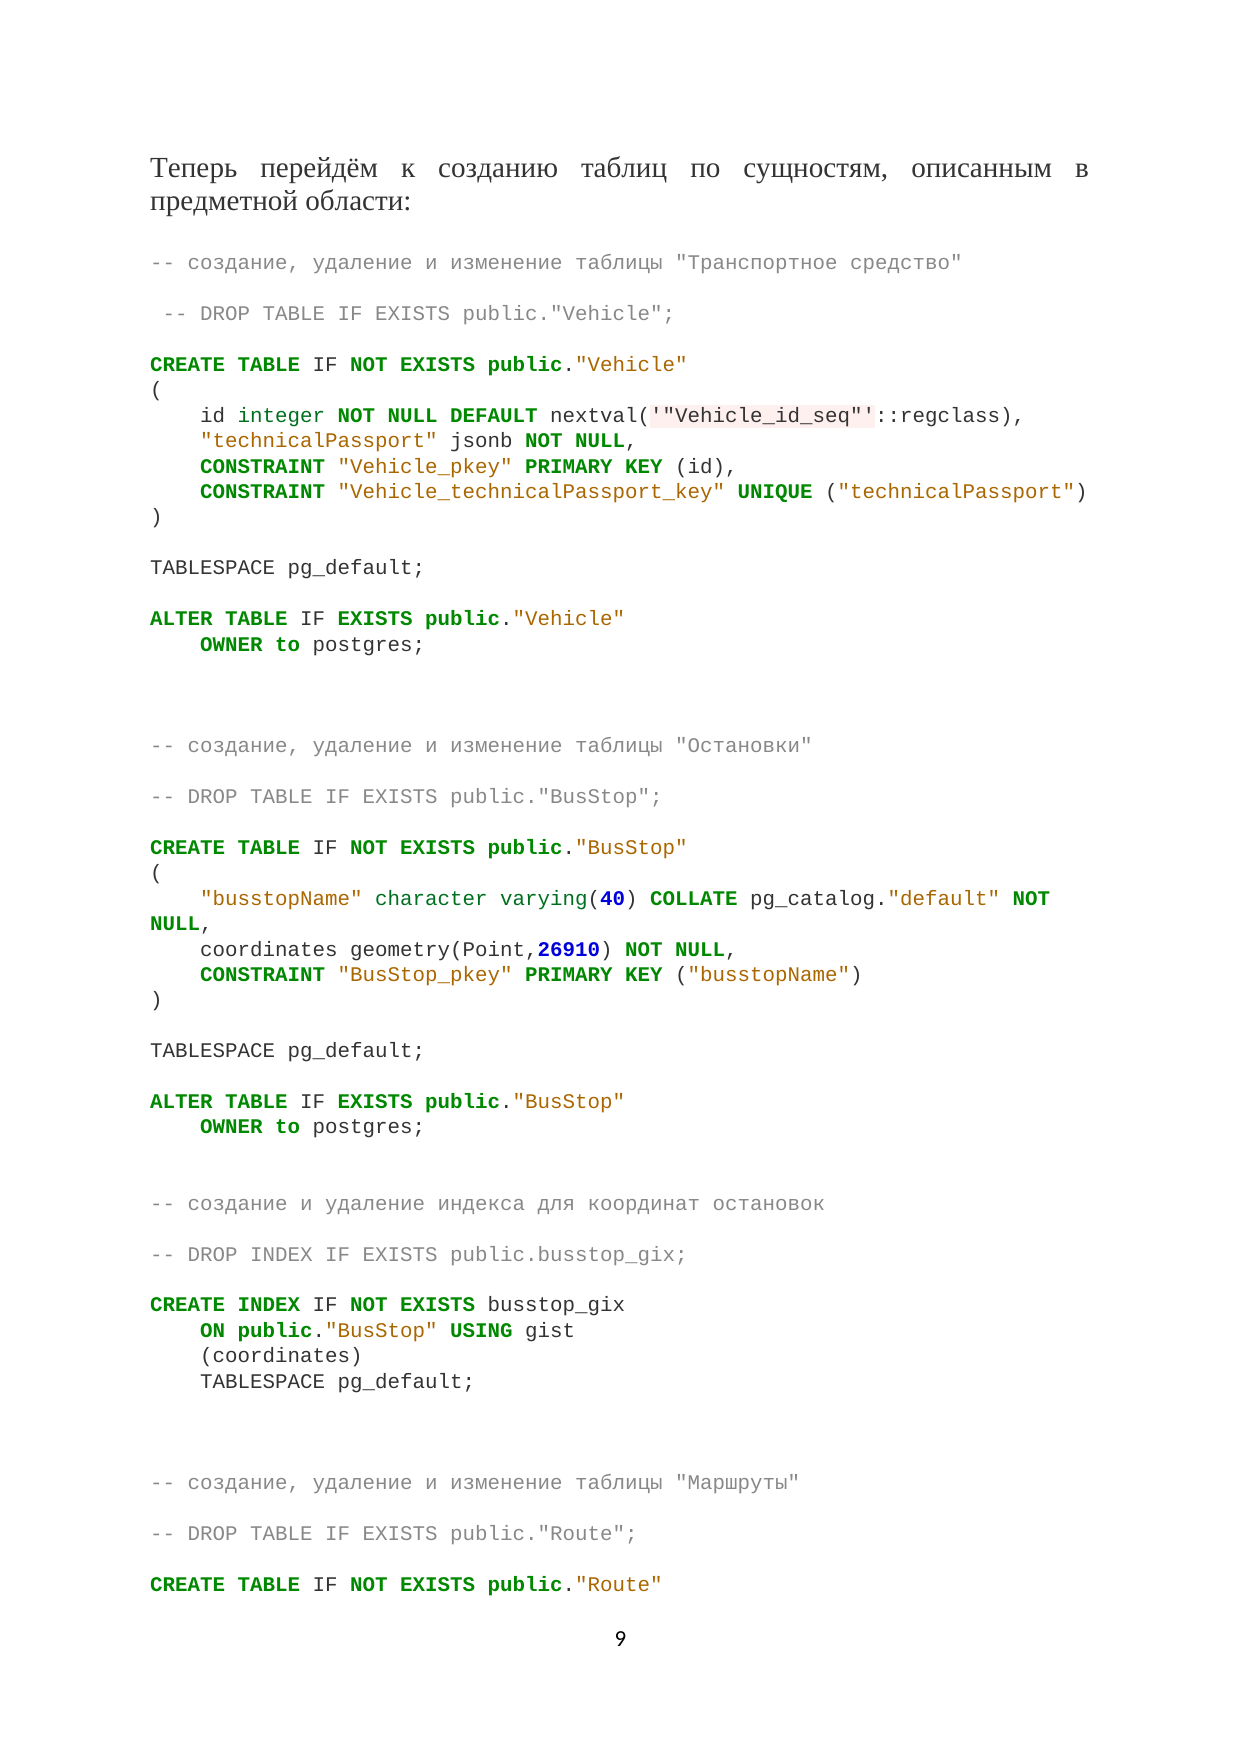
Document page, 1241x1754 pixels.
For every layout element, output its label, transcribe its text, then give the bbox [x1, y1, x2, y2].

text CREATE INDEX IF NOT EXISTS busstop_gix [150, 1293, 1090, 1318]
text -- создание и удаление индекса для координат остановок [150, 1191, 1090, 1216]
text ( [150, 378, 1090, 403]
text -- создание, удаление и изменение таблицы "Транспортное средство" [150, 251, 1090, 276]
text TABLESPACE pg_default; [150, 556, 1090, 581]
text CONSTRAINT "BusStop_pkey" PRIMARY KEY ("busstopName") [150, 962, 1090, 988]
text ) [150, 988, 1090, 1013]
text (coordinates) [150, 1343, 1090, 1369]
text -- DROP TABLE IF EXISTS public."BusStop"; [150, 784, 1090, 810]
text coordinates geometry(Point,26910) NOT NULL, [150, 937, 1090, 962]
text OWNER to postgres; [150, 632, 1090, 657]
text ) [150, 505, 1090, 530]
text "technicalPassport" jsonb NOT NULL, [150, 428, 1090, 454]
text -- DROP INDEX IF EXISTS public.busstop_gix; [150, 1242, 1090, 1267]
text TABLESPACE pg_default; [150, 1038, 1090, 1064]
text CREATE TABLE IF NOT EXISTS public."Route" [150, 1572, 1090, 1598]
text -- создание, удаление и изменение таблицы "Маршруты" [150, 1471, 1090, 1496]
text CREATE TABLE IF NOT EXISTS public."BusStop" [150, 835, 1090, 861]
text -- создание, удаление и изменение таблицы "Остановки" [150, 733, 1090, 759]
text OWNER to postgres; [150, 1115, 1090, 1140]
text ON public."BusStop" USING gist [150, 1318, 1090, 1343]
text id integer NOT NULL DEFAULT nextval('"Vehicle_id_seq"'::regclass), [150, 403, 1090, 428]
text ALTER TABLE IF EXISTS public."Vehicle" [150, 606, 1090, 632]
text -- DROP TABLE IF EXISTS public."Route"; [150, 1521, 1090, 1547]
text CREATE TABLE IF NOT EXISTS public."Vehicle" [150, 352, 1090, 378]
text -- DROP TABLE IF EXISTS public."Vehicle"; [150, 301, 1090, 327]
text ALTER TABLE IF EXISTS public."BusStop" [150, 1089, 1090, 1115]
text TABLESPACE pg_default; [150, 1369, 1090, 1394]
text CONSTRAINT "Vehicle_pkey" PRIMARY KEY (id), [150, 454, 1090, 479]
text Теперь перейдём к созданию таблиц по сущностям, описанным в предметной области: [150, 150, 1090, 217]
text ( [150, 861, 1090, 886]
text CONSTRAINT "Vehicle_technicalPassport_key" UNIQUE ("technicalPassport") [150, 479, 1090, 505]
text "busstopName" character varying(40) COLLATE pg_catalog."default" NOT NULL, [150, 886, 1090, 937]
